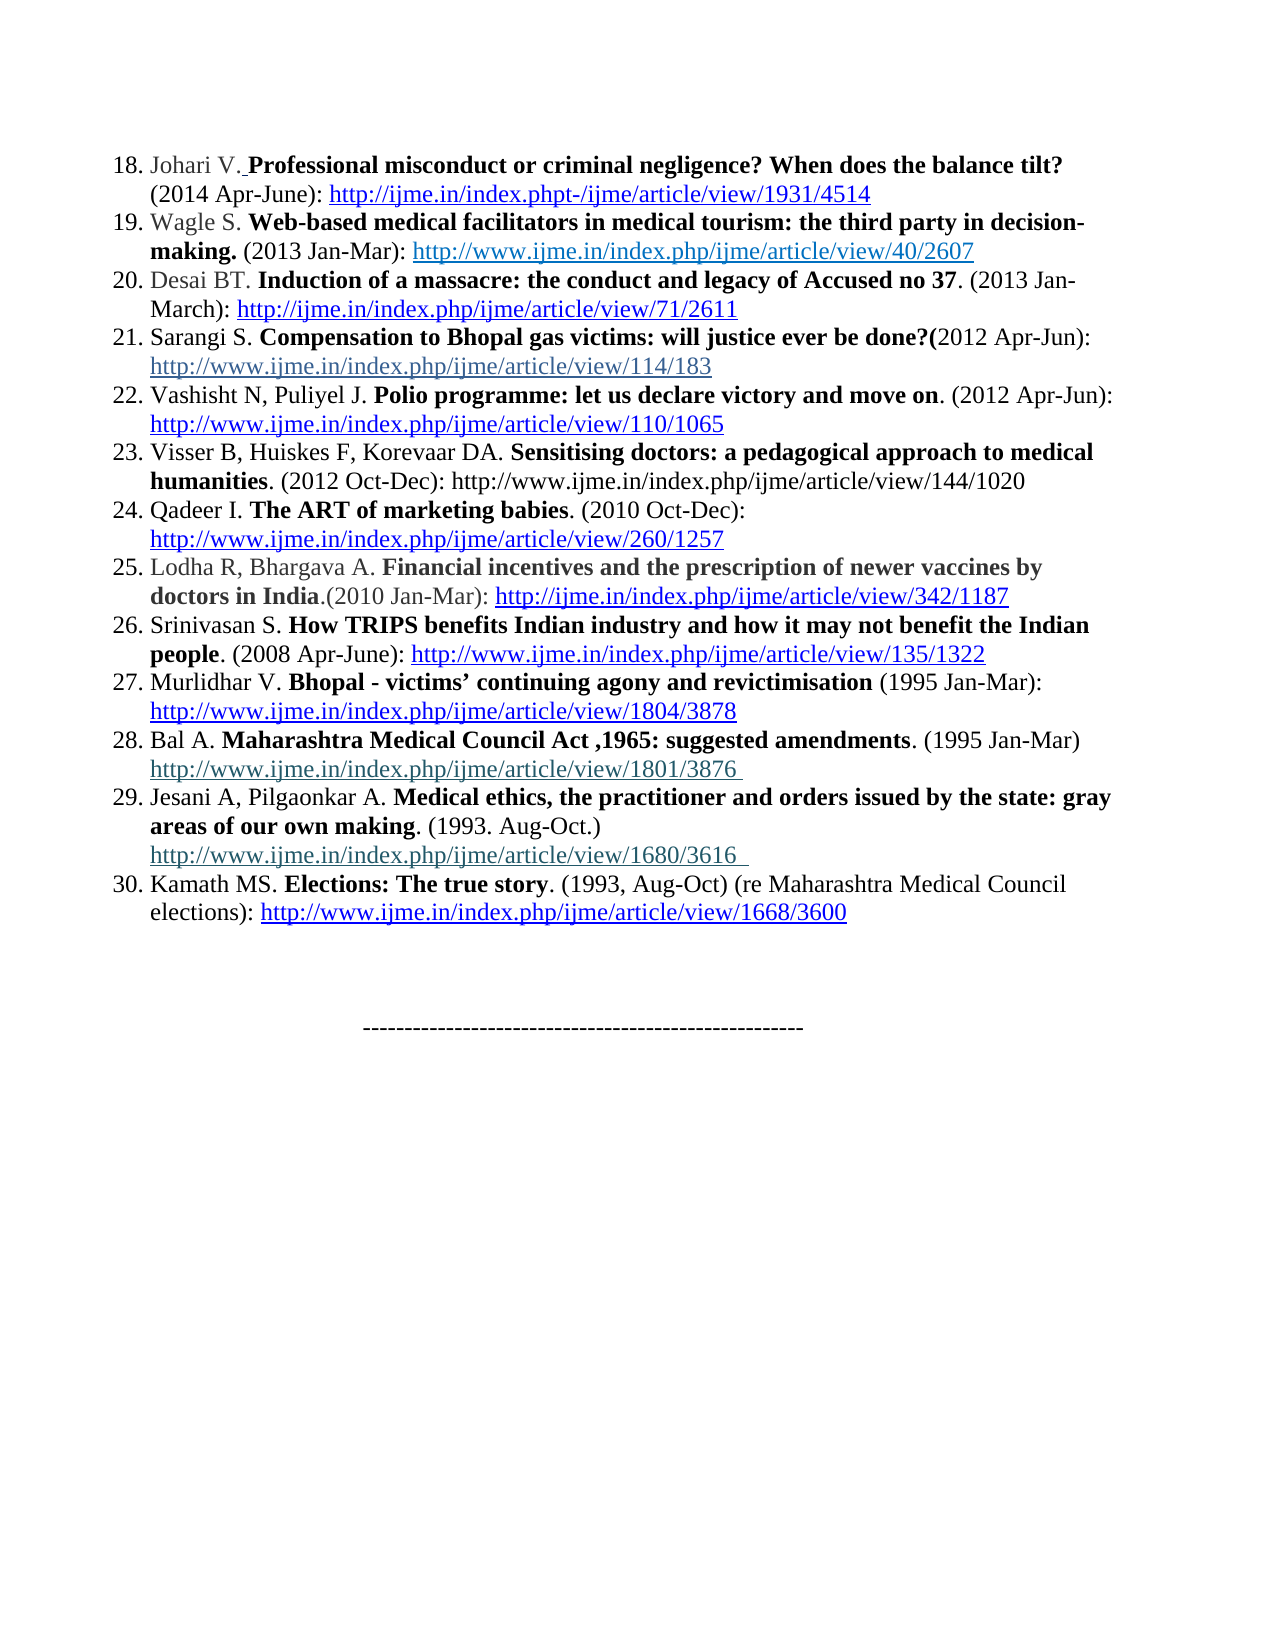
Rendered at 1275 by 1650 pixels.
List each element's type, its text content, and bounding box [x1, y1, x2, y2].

list Wagle S. Web-based medical facilitators in medical tourism: the third party in decision-making. (2013 Jan-Mar): http://www.ijme.in/index.php/ijme/article/view/40/2607 [112, 207, 1125, 265]
list http://www.ijme.in/index.php/ijme/article/view/1801/3876 [150, 754, 1125, 782]
list Srinivasan S. How TRIPS benefits Indian industry and how it may not benefit the Indian people. (2008 Apr-June): http://www.ijme.in/index.php/ijme/article/view/135/1322 [112, 610, 1125, 667]
list http://www.ijme.in/index.php/ijme/article/view/1804/3878 [150, 696, 1125, 725]
list Lodha R, Bhargava A. Financial incentives and the prescription of newer vaccines by doctors in India.(2010 Jan-Mar): http://ijme.in/index.php/ijme/article/view/342/1187 [112, 552, 1125, 610]
list Qadeer I. The ART of marketing babies. (2010 Oct-Dec): http://www.ijme.in/index.php/ijme/article/view/260/1257 [112, 495, 1125, 552]
list Sarangi S. Compensation to Bhopal gas victims: will justice ever be done?(2012 Apr-Jun): http://www.ijme.in/index.php/ijme/article/view/114/183 [112, 322, 1125, 380]
list Desai BT. Induction of a massacre: the conduct and legacy of Accused no 37. (2013 Jan-March): http://ijme.in/index.php/ijme/article/view/71/2611 [112, 265, 1125, 322]
list Visser B, Huiskes F, Korevaar DA. Sensitising doctors: a pedagogical approach to medical humanities. (2012 Oct-Dec): http://www.ijme.in/index.php/ijme/article/view/144/1020 [112, 437, 1125, 495]
list Murlidhar V. Bhopal - victims’ continuing agony and revictimisation (1995 Jan-Mar): [112, 667, 1125, 696]
list Bal A. Maharashtra Medical Council Act ,1965: suggested amendments. (1995 Jan-Mar) [112, 725, 1125, 754]
text ----------------------------------------------------- [150, 1012, 1125, 1041]
list Kamath MS. Elections: The true story. (1993, Aug-Oct) (re Maharashtra Medical Council elections): http://www.ijme.in/index.php/ijme/article/view/1668/3600 [112, 869, 1125, 926]
list Jesani A, Pilgaonkar A. Medical ethics, the practitioner and orders issued by the state: gray areas of our own making. (1993. Aug-Oct.) http://www.ijme.in/index.php/ijme/article/view/1680/3616 [112, 782, 1125, 869]
list Vashisht N, Puliyel J. Polio programme: let us declare victory and move on. (2012 Apr-Jun): http://www.ijme.in/index.php/ijme/article/view/110/1065 [112, 380, 1125, 437]
list Johari V. Professional misconduct or criminal negligence? When does the balance tilt? (2014 Apr-June): http://ijme.in/index.phpt-/ijme/article/view/1931/4514 [112, 150, 1125, 207]
